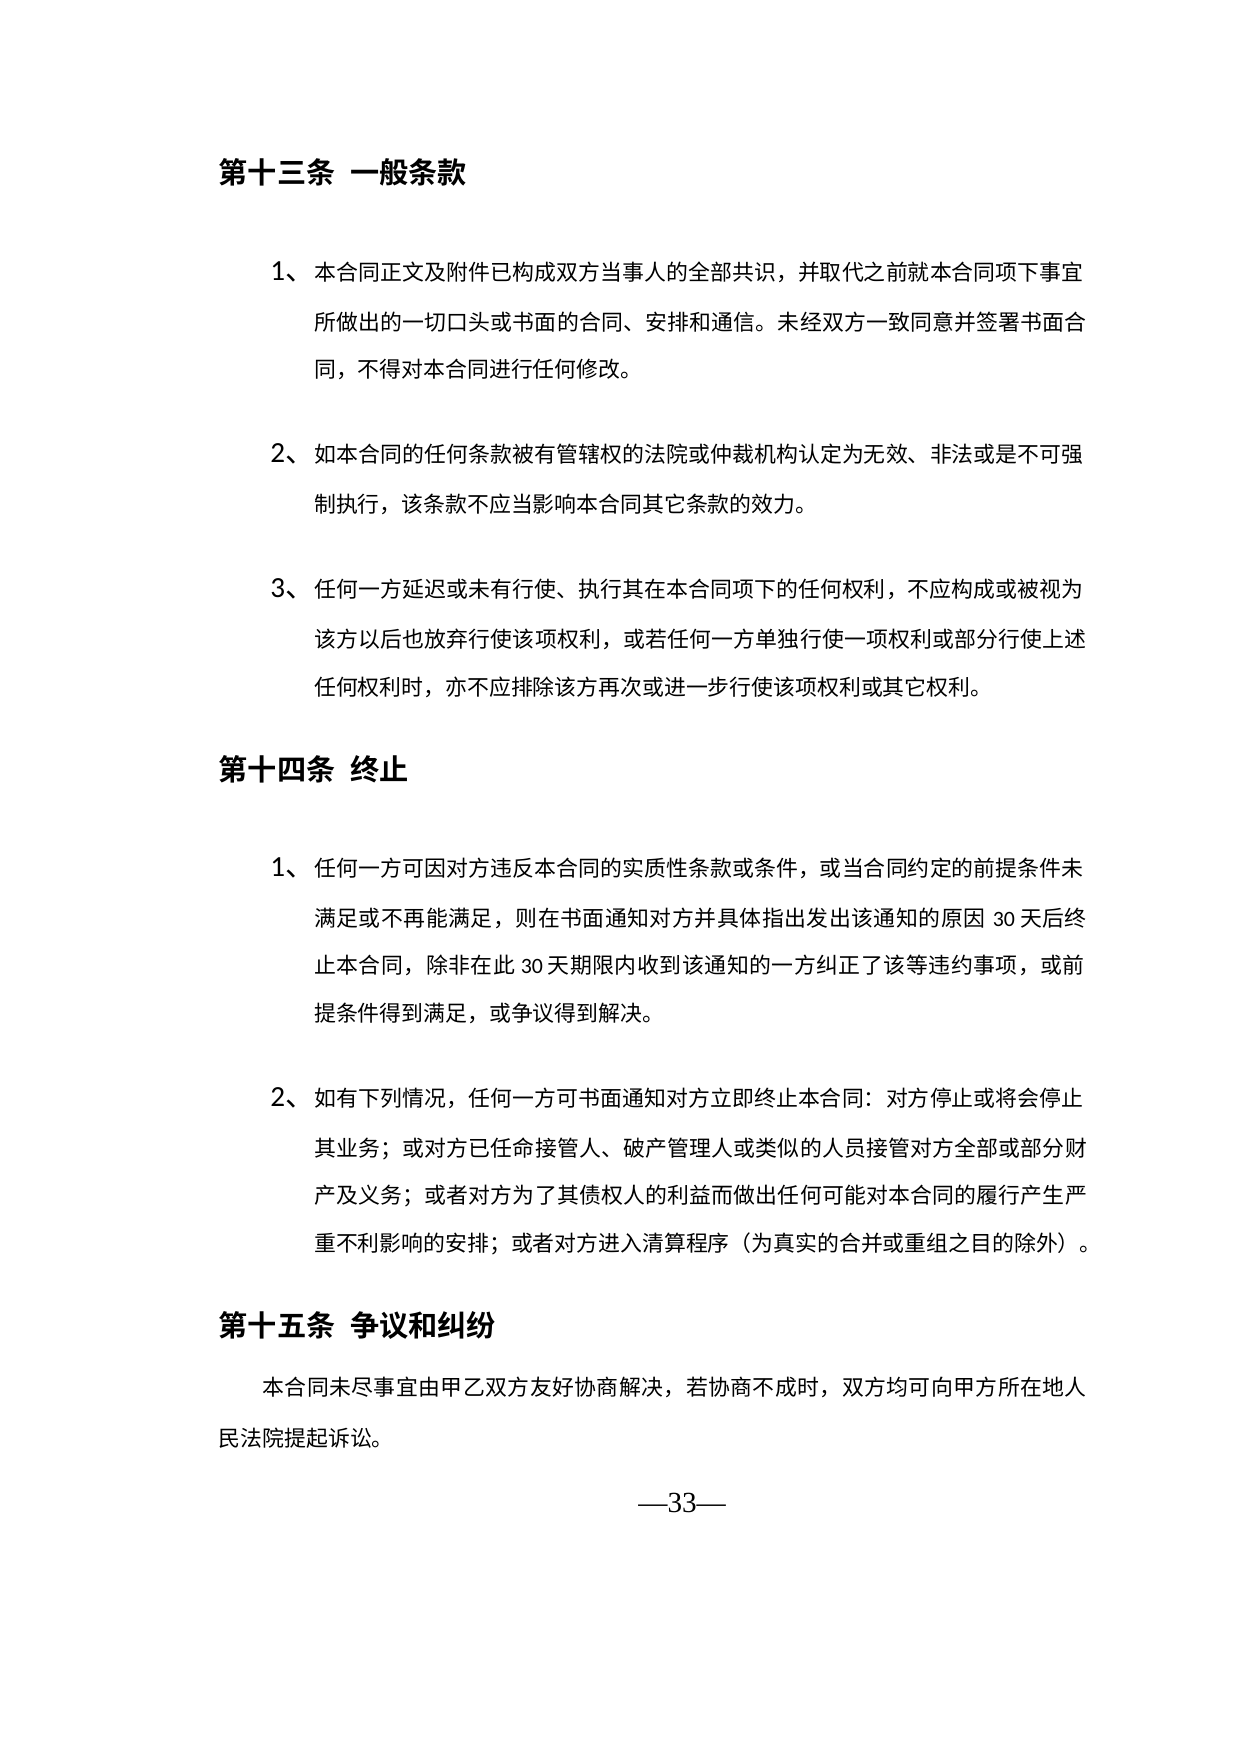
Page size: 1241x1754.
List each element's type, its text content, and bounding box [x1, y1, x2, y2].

list 终止 [218, 746, 1087, 788]
list 争议和纠纷 [218, 1302, 1087, 1345]
list 一般条款 [218, 150, 1087, 192]
text 2、如有下列情况，任何一方可书面通知对方立即终止本合同：对方停止或将会停止其业务；或对方已任命接管人、破产管理人或类似的人员接管对方全部或部分财产及义务；或者对方为了其债权人的利益而做出任何可能对本合同的履行产生严重不利影响的安排；或者对方进入清算程序（为真实的合并或重组之目的除外）。 [270, 1073, 1087, 1257]
text 1、任何一方可因对方违反本合同的实质性条款或条件，或当合同约定的前提条件未满足或不再能满足，则在书面通知对方并具体指出发出该通知的原因30天后终止本合同，除非在此30天期限内收到该通知的一方纠正了该等违约事项，或前提条件得到满足，或争议得到解决。 [270, 843, 1087, 1028]
text 1、本合同正文及附件已构成双方当事人的全部共识，并取代之前就本合同项下事宜所做出的一切口头或书面的合同、安排和通信。未经双方一致同意并签署书面合同，不得对本合同进行任何修改。 [270, 247, 1087, 384]
text 3、任何一方延迟或未有行使、执行其在本合同项下的任何权利，不应构成或被视为该方以后也放弃行使该项权利，或若任何一方单独行使一项权利或部分行使上述任何权利时，亦不应排除该方再次或进一步行使该项权利或其它权利。 [270, 564, 1087, 701]
text 2、如本合同的任何条款被有管辖权的法院或仲裁机构认定为无效、非法或是不可强制执行，该条款不应当影响本合同其它条款的效力。 [270, 429, 1087, 519]
text 本合同未尽事宜由甲乙双方友好协商解决，若协商不成时，双方均可向甲方所在地人民法院提起诉讼。 [218, 1370, 1087, 1452]
